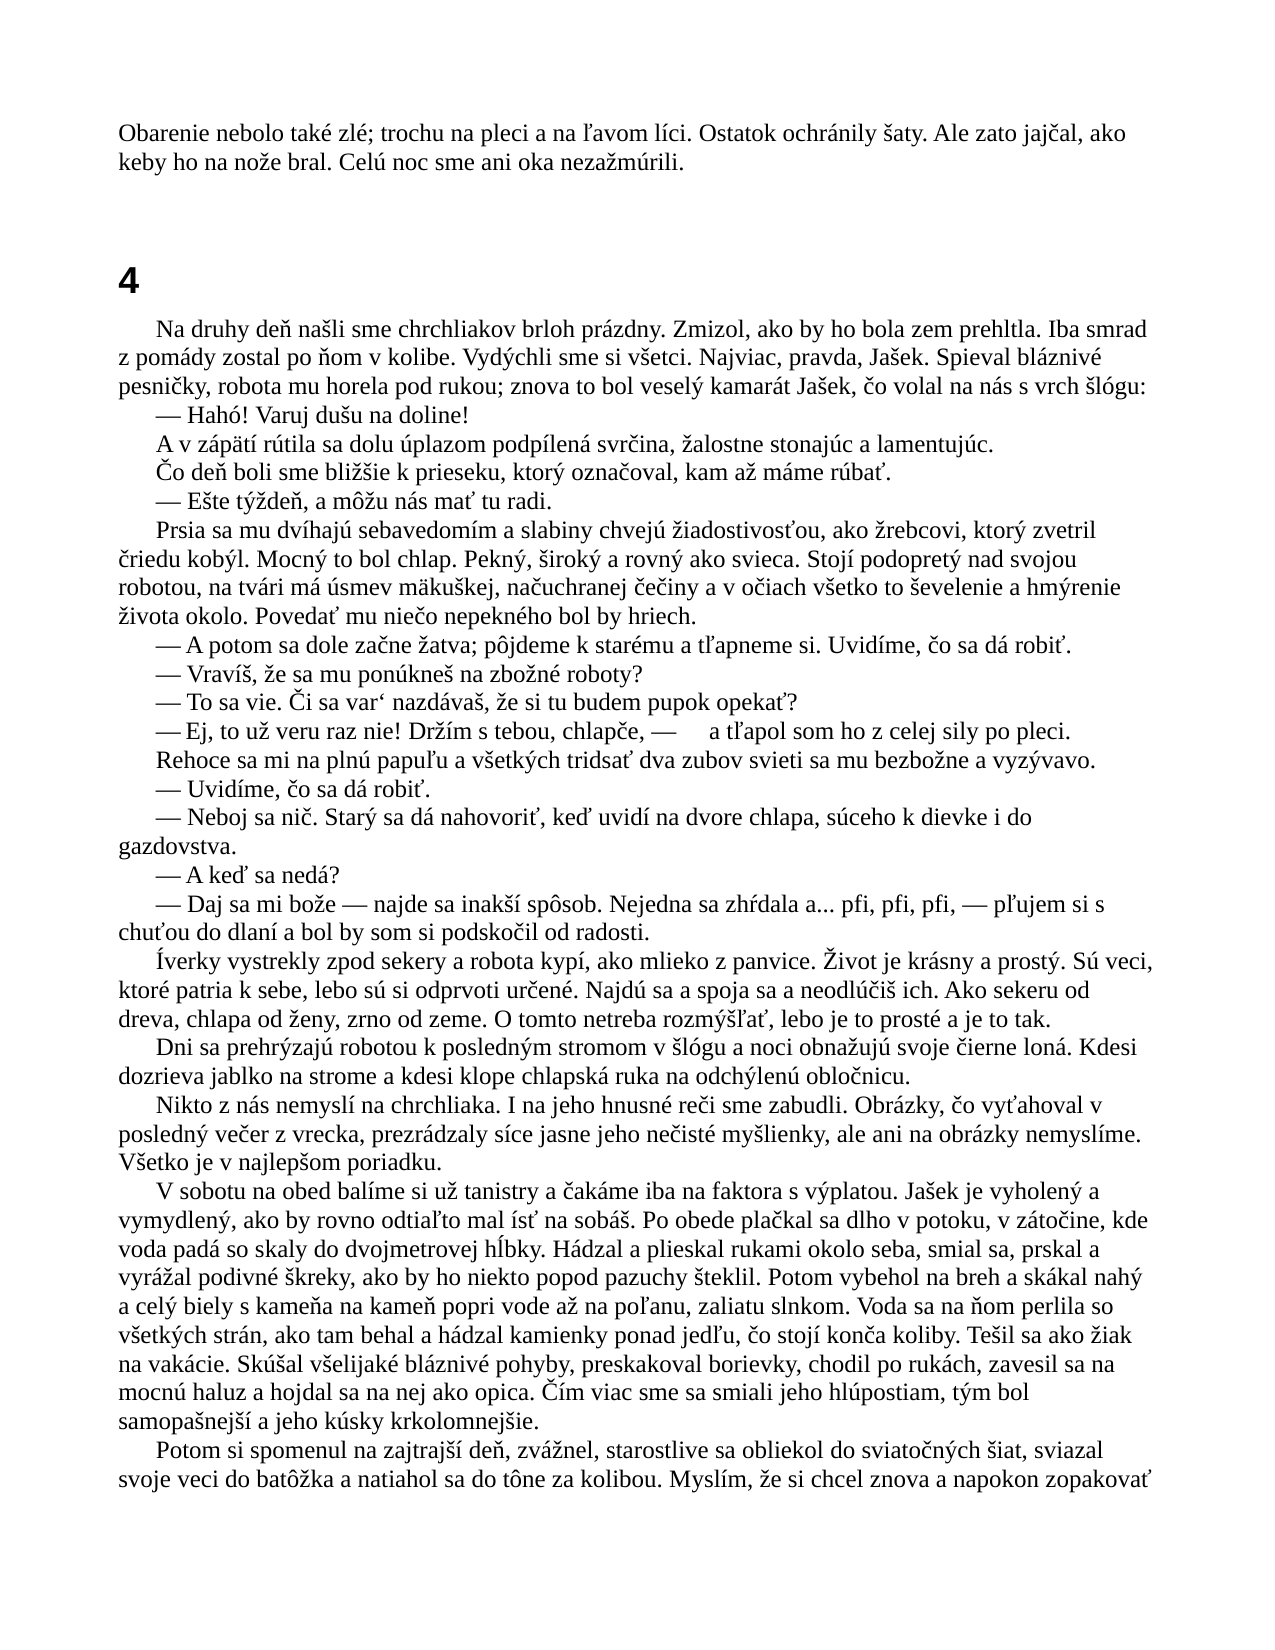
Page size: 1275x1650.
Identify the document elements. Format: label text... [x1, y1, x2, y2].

text — Ej, to už veru raz nie! Držím s tebou, chlapče, — a tľapol som ho z celej sily po pleci. [118, 716, 1157, 745]
text Dni sa prehrýzajú robotou k posledným stromom v šlógu a noci obnažujú svoje čierne loná. Kdesi dozrieva jablko na strome a kdesi klope chlapská ruka na odchýlenú obločnicu. [118, 1032, 1157, 1090]
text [118, 1435, 1157, 1492]
text — Uvidíme, čo sa dá robiť. [118, 774, 1157, 802]
text A v zápätí rútila sa dolu úplazom podpílená svrčina, žalostne stonajúc a lamentujúc. [118, 429, 1157, 457]
text Nikto z nás nemyslí na chrchliaka. I na jeho hnusné reči sme zabudli. Obrázky, čo vyťahoval v posledný večer z vrecka, prezrádzaly síce jasne jeho nečisté myšlienky, ale ani na obrázky nemyslíme. Všetko je v najlepšom poriadku. [118, 1090, 1157, 1176]
text — Ešte týždeň, a môžu nás mať tu radi. [118, 486, 1157, 515]
text Rehoce sa mi na plnú papuľu a všetkých tridsať dva zubov svieti sa mu bezbožne a vyzývavo. [118, 745, 1157, 774]
subtitle 4 [118, 258, 1157, 301]
text — Vravíš, že sa mu ponúkneš na zbožné roboty? [118, 659, 1157, 687]
text — Daj sa mi bože — najde sa inakší spôsob. Nejedna sa zhŕdala a... pfi, pfi, pfi, — pľujem si s chuťou do dlaní a bol by som si podskočil od radosti. [118, 889, 1157, 946]
text — Hahó! Varuj dušu na doline! [118, 400, 1157, 429]
text Obarenie nebolo také zlé; trochu na pleci a na ľavom líci. Ostatok ochránily šaty. Ale zato jajčal, ako keby ho na nože bral. Celú noc sme ani oka nezažmúrili. [118, 118, 1157, 176]
text — Neboj sa nič. Starý sa dá nahovoriť, keď uvidí na dvore chlapa, súceho k dievke i do gazdovstva. [118, 802, 1157, 860]
text Na druhy deň našli sme chrchliakov brloh prázdny. Zmizol, ako by ho bola zem prehltla. Iba smrad z pomády zostal po ňom v kolibe. Vydýchli sme si všetci. Najviac, pravda, Jašek. Spieval bláznivé pesničky, robota mu horela pod rukou; znova to bol veselý kamarát Jašek, čo volal na nás s vrch šlógu: [118, 314, 1157, 400]
text — A keď sa nedá? [118, 860, 1157, 889]
text — A potom sa dole začne žatva; pôjdeme k starému a tľapneme si. Uvidíme, čo sa dá robiť. [118, 630, 1157, 659]
text — To sa vie. Či sa var‘ nazdávaš, že si tu budem pupok opekať? [118, 687, 1157, 716]
text Íverky vystrekly zpod sekery a robota kypí, ako mlieko z panvice. Život je krásny a prostý. Sú veci, ktoré patria k sebe, lebo sú si odprvoti určené. Najdú sa a spoja sa a neodlúčiš ich. Ako sekeru od dreva, chlapa od ženy, zrno od zeme. O tomto netreba rozmýšľať, lebo je to prosté a je to tak. [118, 946, 1157, 1032]
text V sobotu na obed balíme si už tanistry a čakáme iba na faktora s výplatou. Jašek je vyholený a vymydlený, ako by rovno odtiaľto mal ísť na sobáš. Po obede plačkal sa dlho v potoku, v zátočine, kde voda padá so skaly do dvojmetrovej hĺbky. Hádzal a plieskal rukami okolo seba, smial sa, prskal a vyrážal podivné škreky, ako by ho niekto popod pazuchy šteklil. Potom vybehol na breh a skákal nahý a celý biely s kameňa na kameň popri vode až na poľanu, zaliatu slnkom. Voda sa na ňom perlila so všetkých strán, ako tam behal a hádzal kamienky ponad jedľu, čo stojí konča koliby. Tešil sa ako žiak na vakácie. Skúšal všelijaké bláznivé pohyby, preskakoval borievky, chodil po rukách, zavesil sa na mocnú haluz a hojdal sa na nej ako opica. Čím viac sme sa smiali jeho hlúpostiam, tým bol samopašnejší a jeho kúsky krkolomnejšie. [118, 1176, 1157, 1435]
text Čo deň boli sme bližšie k prieseku, ktorý označoval, kam až máme rúbať. [118, 457, 1157, 486]
text Prsia sa mu dvíhajú sebavedomím a slabiny chvejú žiadostivosťou, ako žrebcovi, ktorý zvetril čriedu kobýl. Mocný to bol chlap. Pekný, široký a rovný ako svieca. Stojí podopretý nad svojou robotou, na tvári má úsmev mäkuškej, načuchranej čečiny a v očiach všetko to ševelenie a hmýrenie života okolo. Povedať mu niečo nepekného bol by hriech. [118, 515, 1157, 630]
